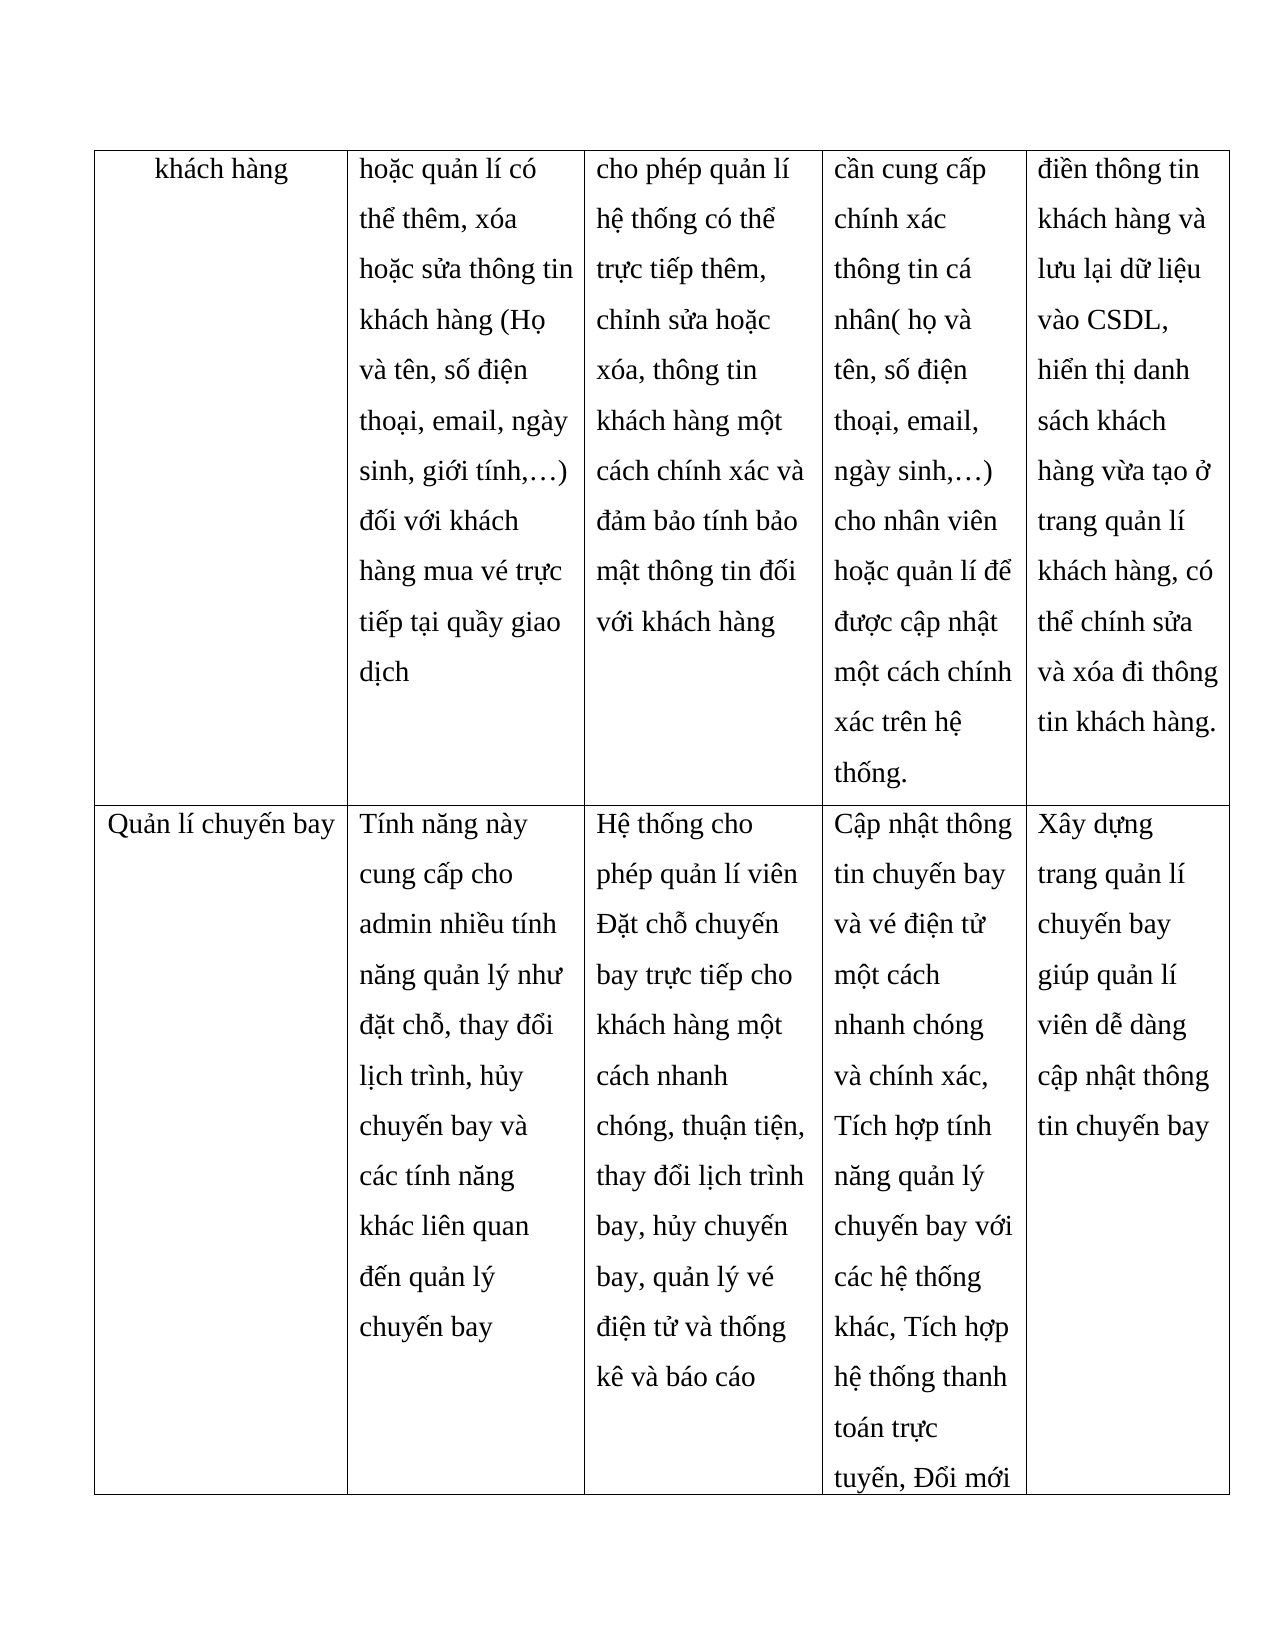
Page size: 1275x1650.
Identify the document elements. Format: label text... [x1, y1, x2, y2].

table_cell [348, 151, 584, 805]
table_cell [585, 806, 822, 1494]
table_cell Quản lí chuyến bay [95, 806, 347, 1494]
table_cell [823, 151, 1026, 805]
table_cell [1027, 806, 1229, 1494]
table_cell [348, 806, 584, 1494]
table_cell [585, 151, 822, 805]
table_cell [823, 806, 1026, 1494]
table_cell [95, 151, 347, 805]
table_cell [1027, 151, 1229, 805]
